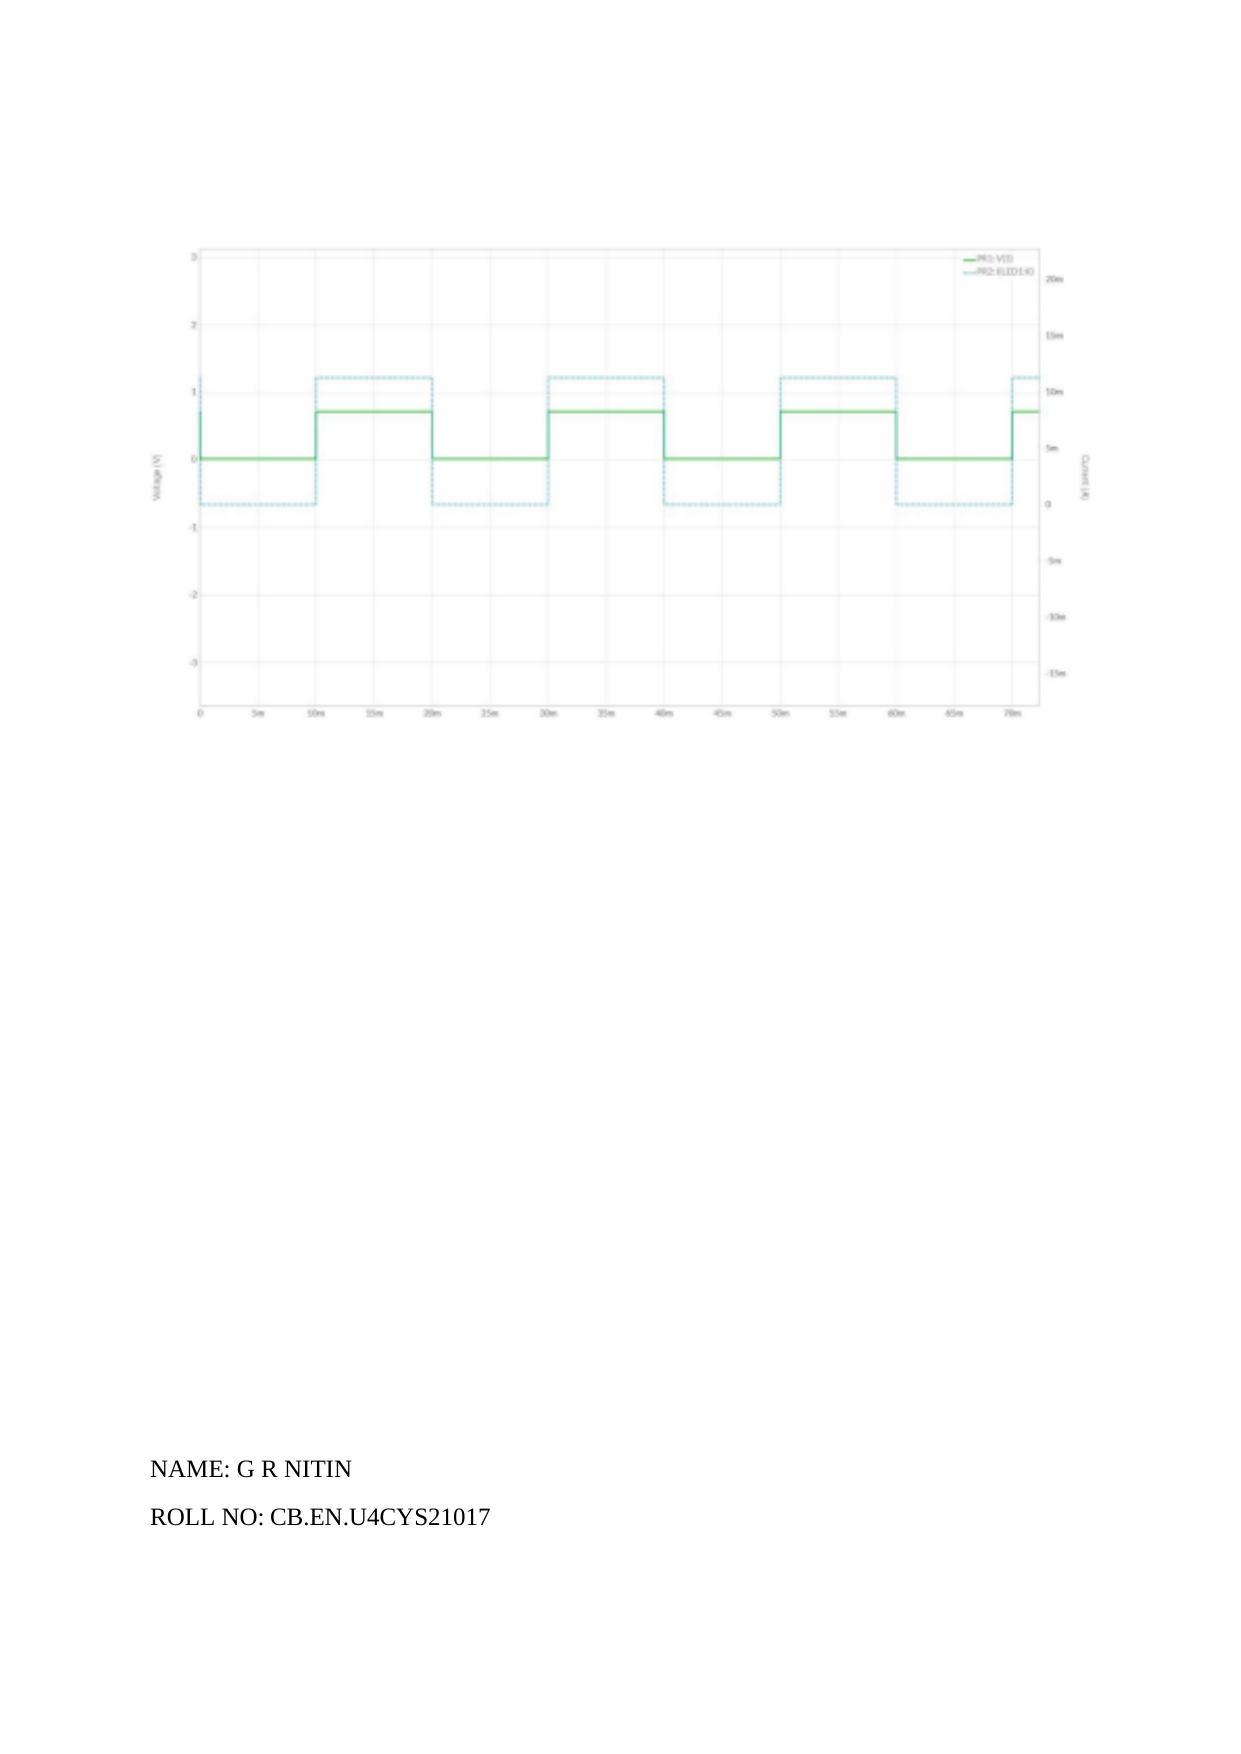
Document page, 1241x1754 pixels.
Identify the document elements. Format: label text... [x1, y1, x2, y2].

text ROLL NO: CB.EN.U4CYS21017 [150, 1502, 1090, 1531]
picture [150, 245, 1091, 720]
text NAME: G R NITIN [150, 1454, 1090, 1483]
